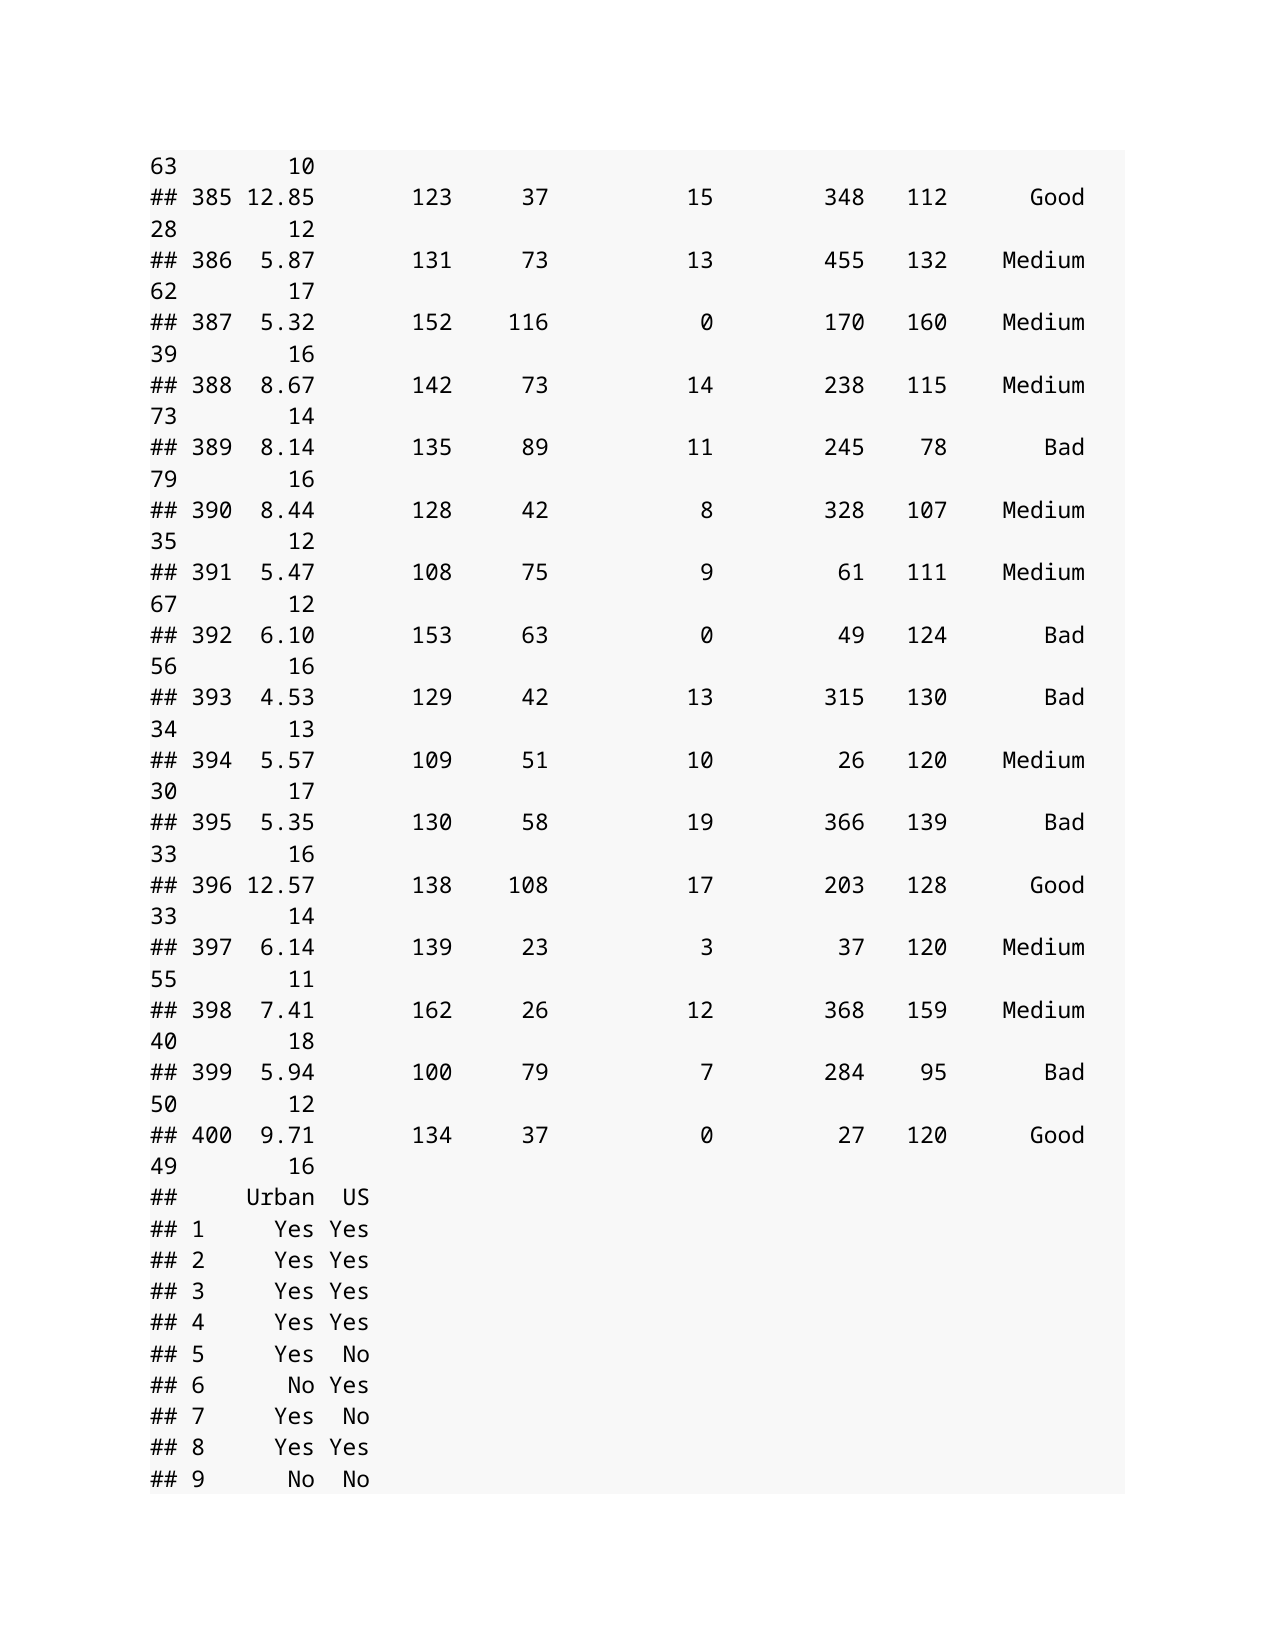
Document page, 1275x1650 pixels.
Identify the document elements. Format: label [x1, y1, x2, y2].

text [150, 150, 1125, 1494]
